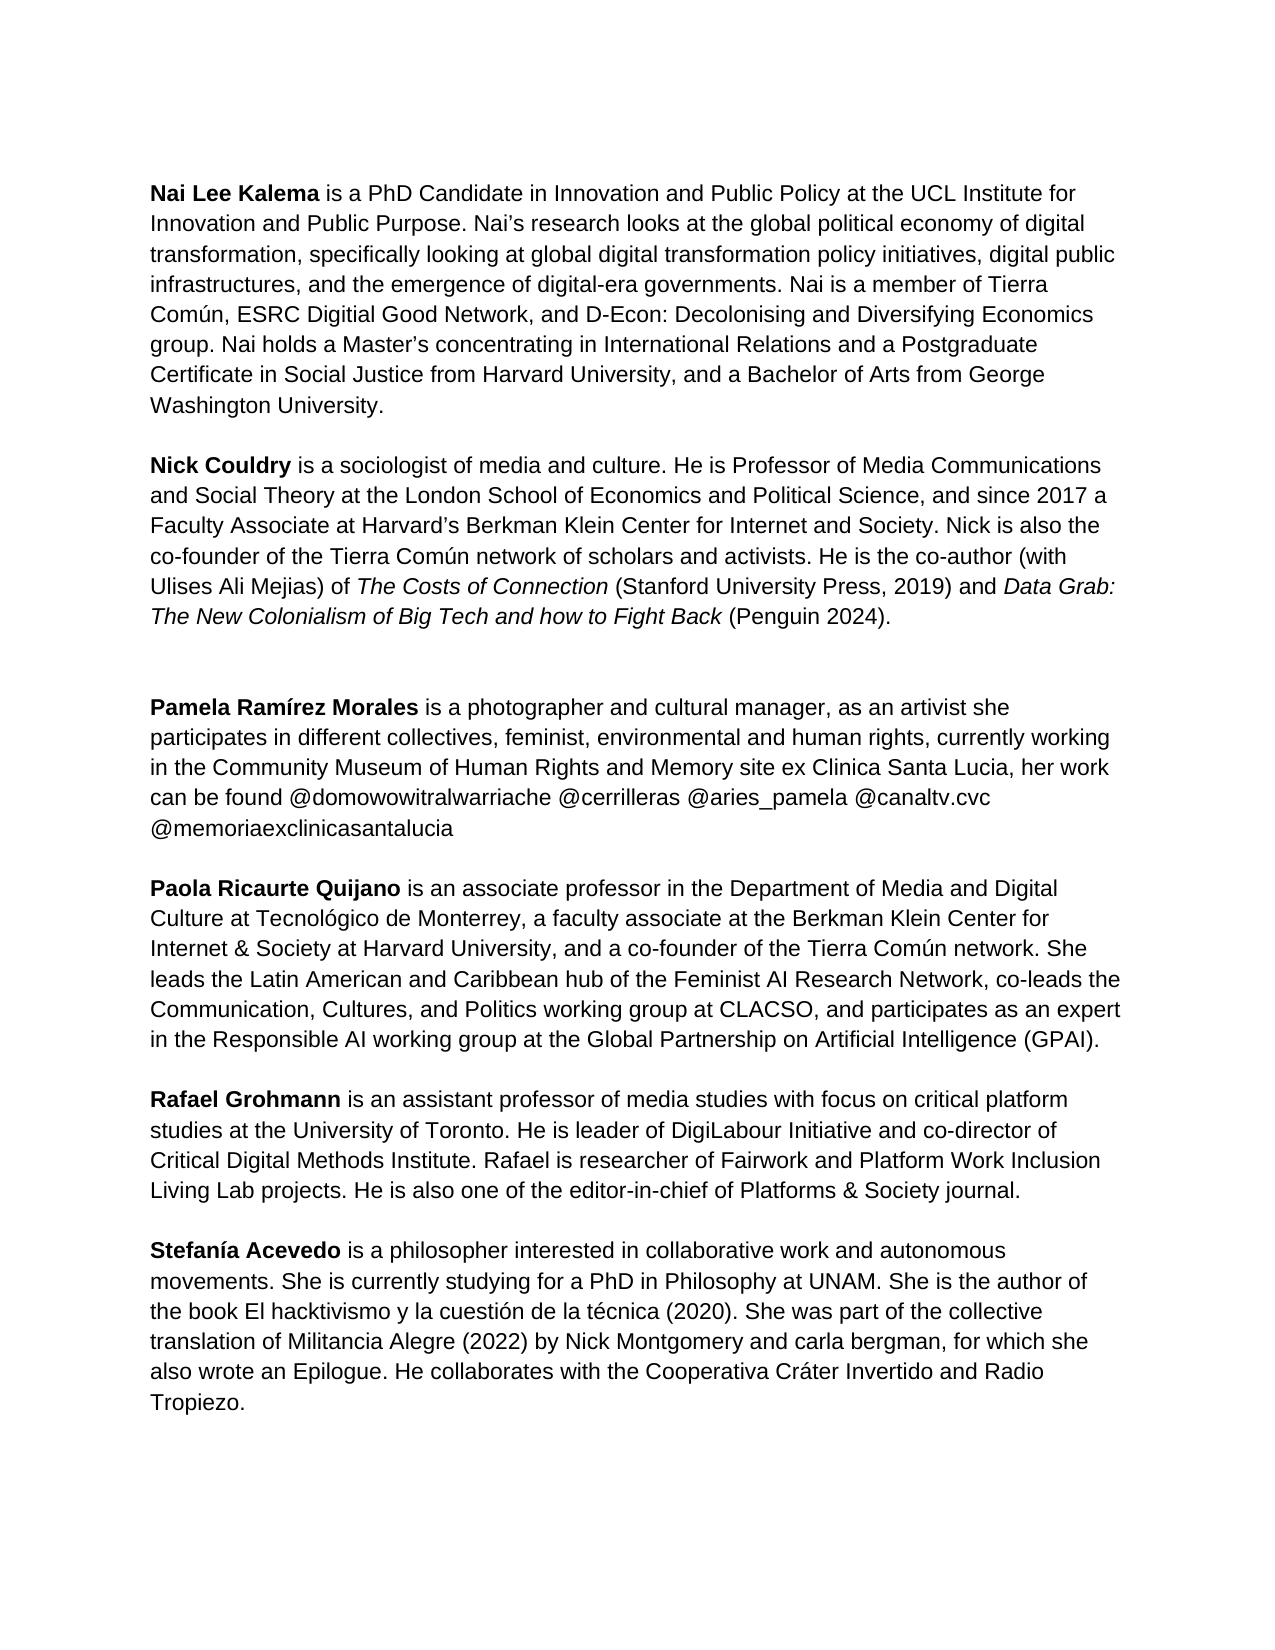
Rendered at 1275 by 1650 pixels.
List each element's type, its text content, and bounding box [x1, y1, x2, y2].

text Stefanía Acevedo is a philosopher interested in collaborative work and autonomous movements. She is currently studying for a PhD in Philosophy at UNAM. She is the author of the book El hacktivismo y la cuestión de la técnica (2020). She was part of the collective translation of Militancia Alegre (2022) by Nick Montgomery and carla bergman, for which she also wrote an Epilogue. He collaborates with the Cooperativa Cráter Invertido and Radio Tropiezo. [150, 1237, 1125, 1415]
text Rafael Grohmann is an assistant professor of media studies with focus on critical platform studies at the University of Toronto. He is leader of DigiLabour Initiative and co-director of Critical Digital Methods Institute. Rafael is researcher of Fairwork and Platform Work Inclusion Living Lab projects. He is also one of the editor-in-chief of Platforms & Society journal. [150, 1086, 1125, 1203]
text Nai Lee Kalema is a PhD Candidate in Innovation and Public Policy at the UCL Institute for Innovation and Public Purpose. Nai’s research looks at the global political economy of digital transformation, specifically looking at global digital transformation policy initiatives, digital public infrastructures, and the emergence of digital-era governments. Nai is a member of Tierra Común, ESRC Digitial Good Network, and D-Econ: Decolonising and Diversifying Economics group. Nai holds a Master’s concentrating in International Relations and a Postgraduate Certificate in Social Justice from Harvard University, and a Bachelor of Arts from George Washington University. [150, 180, 1125, 418]
text Paola Ricaurte Quijano is an associate professor in the Department of Media and Digital Culture at Tecnológico de Monterrey, a faculty associate at the Berkman Klein Center for Internet & Society at Harvard University, and a co-founder of the Tierra Común network. She leads the Latin American and Caribbean hub of the Feminist AI Research Network, co-leads the Communication, Cultures, and Politics working group at CLACSO, and participates as an expert in the Responsible AI working group at the Global Partnership on Artificial Intelligence (GPAI). [150, 875, 1125, 1052]
text Pamela Ramírez Morales is a photographer and cultural manager, as an artivist she participates in different collectives, feminist, environmental and human rights, currently working in the Community Museum of Human Rights and Memory site ex Clinica Santa Lucia, her work can be found @domowowitralwarriache @cerrilleras @aries_pamela @canaltv.cvc @memoriaexclinicasantalucia [150, 694, 1125, 841]
text Nick Couldry is a sociologist of media and culture. He is Professor of Media Communications and Social Theory at the London School of Economics and Political Science, and since 2017 a Faculty Associate at Harvard’s Berkman Klein Center for Internet and Society. Nick is also the co-founder of the Tierra Común network of scholars and activists. He is the co-author (with Ulises Ali Mejias) of The Costs of Connection (Stanford University Press, 2019) and Data Grab: The New Colonialism of Big Tech and how to Fight Back (Penguin 2024). [150, 452, 1125, 629]
